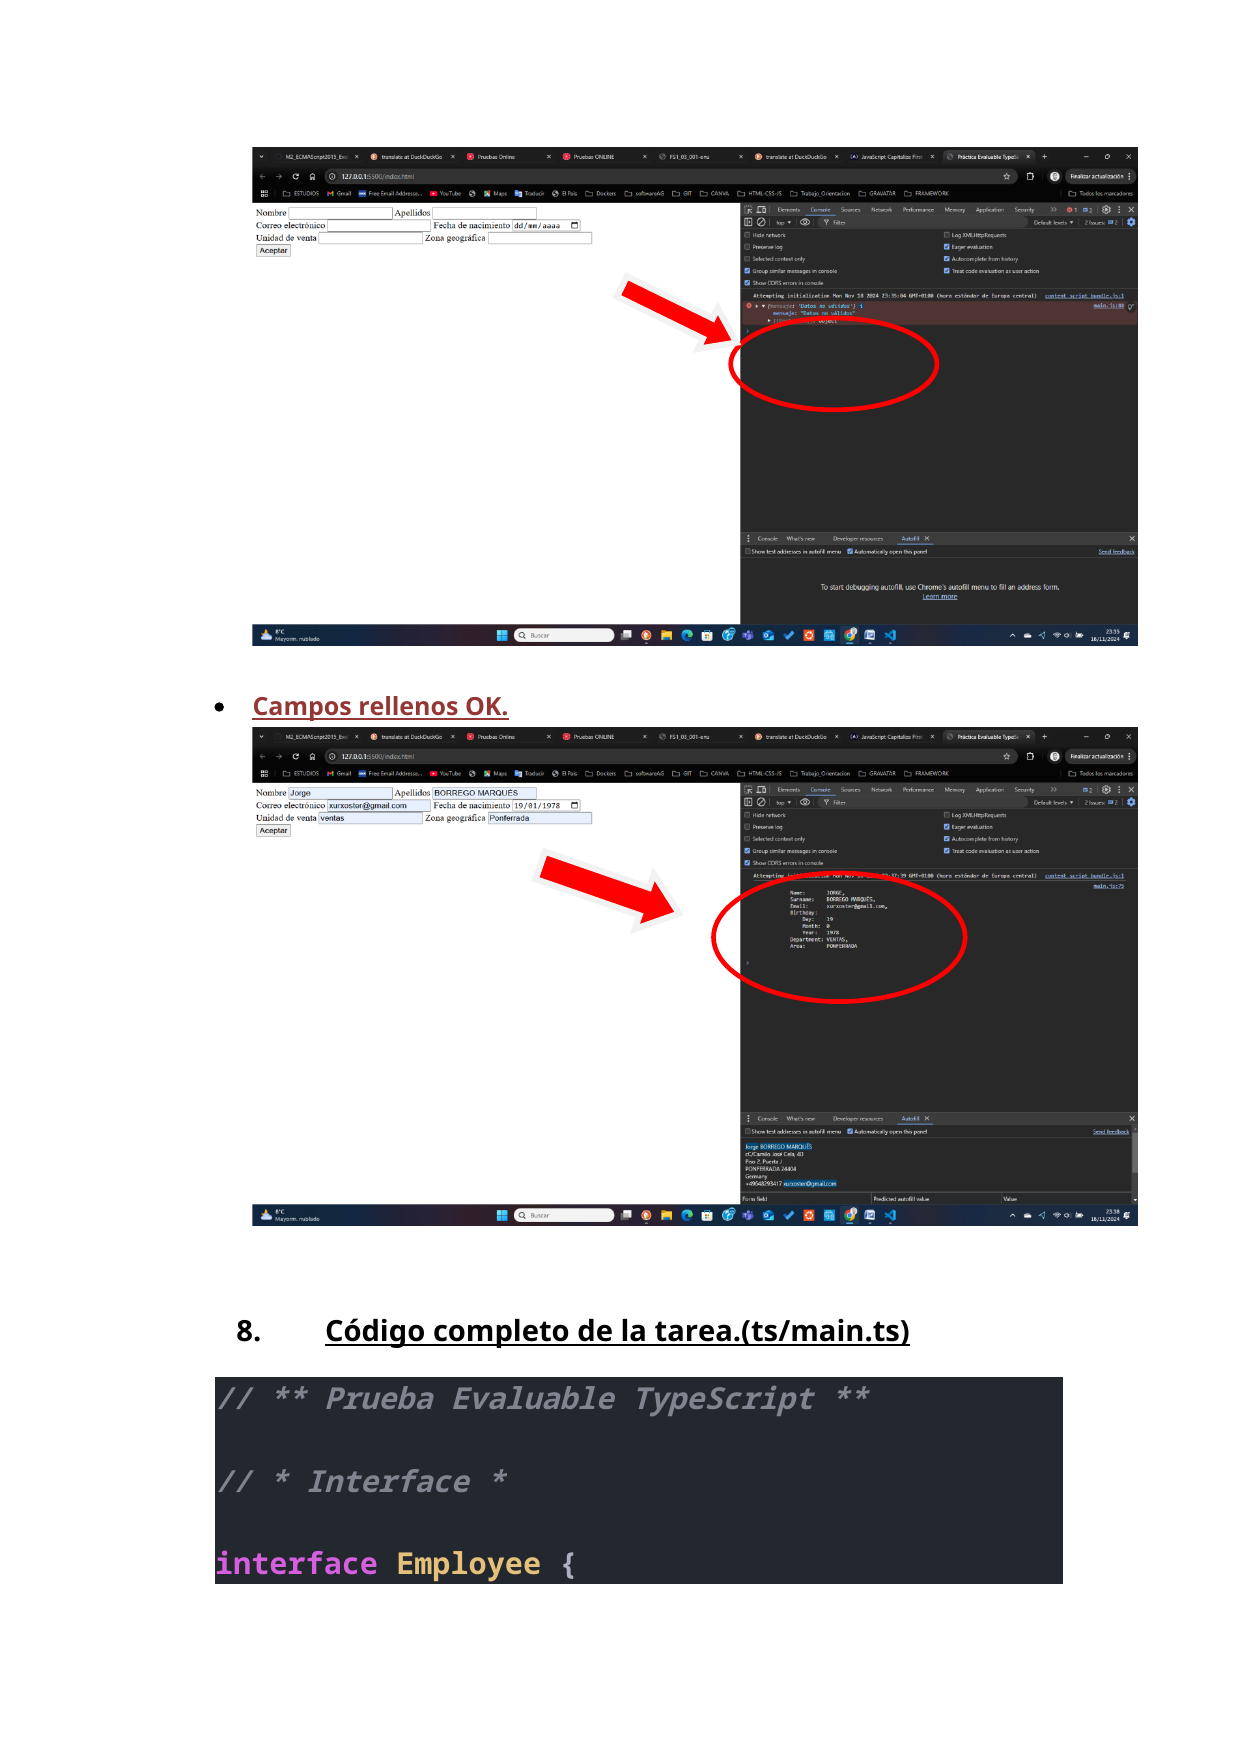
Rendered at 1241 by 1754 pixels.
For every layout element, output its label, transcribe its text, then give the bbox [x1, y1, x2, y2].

picture [252, 727, 1138, 1226]
list Código completo de la tarea.(ts/main.ts) [177, 1310, 1063, 1350]
text // * Interface * [215, 1459, 1063, 1501]
text interface Employee { [215, 1542, 1063, 1584]
picture [252, 147, 1138, 646]
text // ** Prueba Evaluable TypeScript ** [215, 1377, 1063, 1418]
